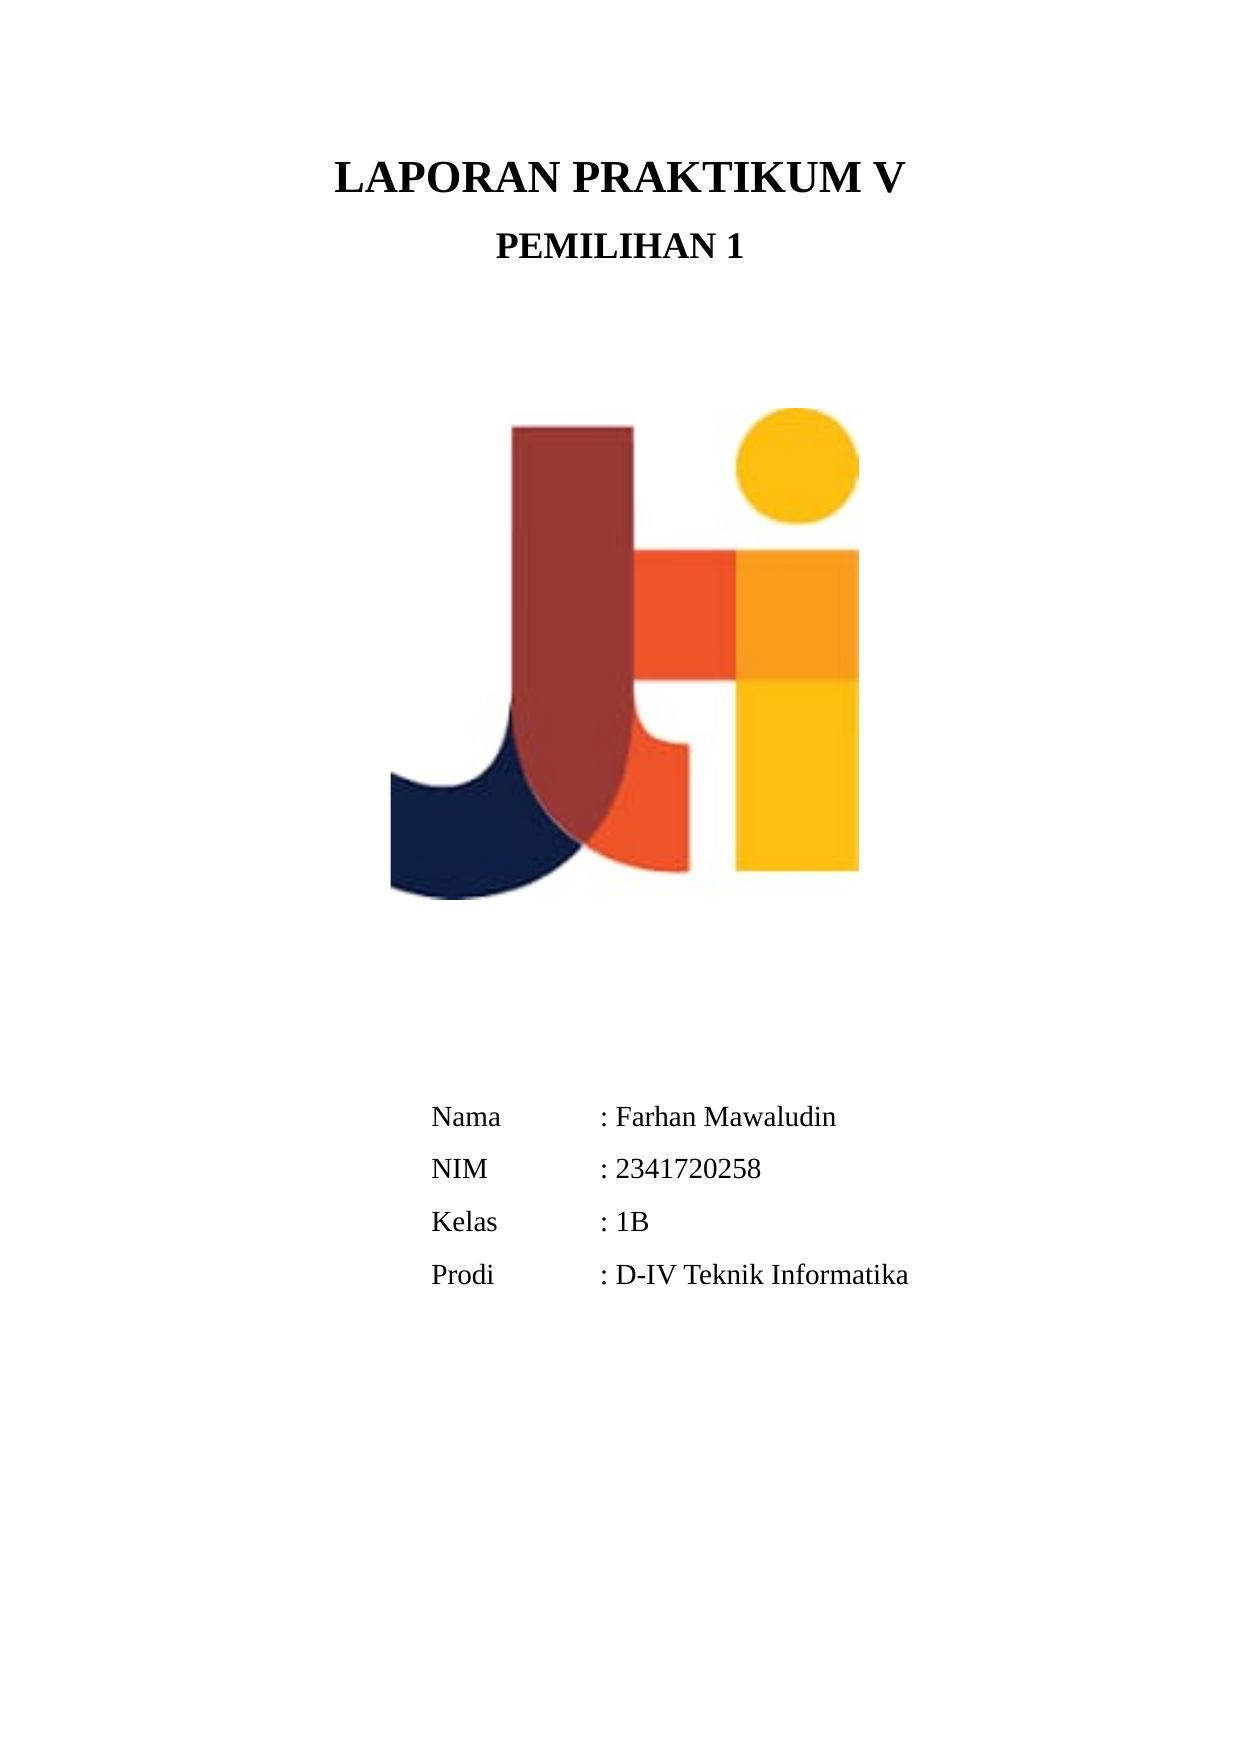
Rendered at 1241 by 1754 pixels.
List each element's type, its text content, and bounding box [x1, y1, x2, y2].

text NIM : 2341720258 [150, 1151, 1090, 1185]
text Nama : Farhan Mawaludin [150, 1099, 1090, 1132]
text PEMILIHAN 1 [150, 223, 1090, 267]
picture [390, 408, 859, 900]
text Prodi : D-IV Teknik Informatika [150, 1257, 1090, 1291]
text LAPORAN PRAKTIKUM V [150, 150, 1090, 203]
text Kelas : 1B [150, 1204, 1090, 1238]
